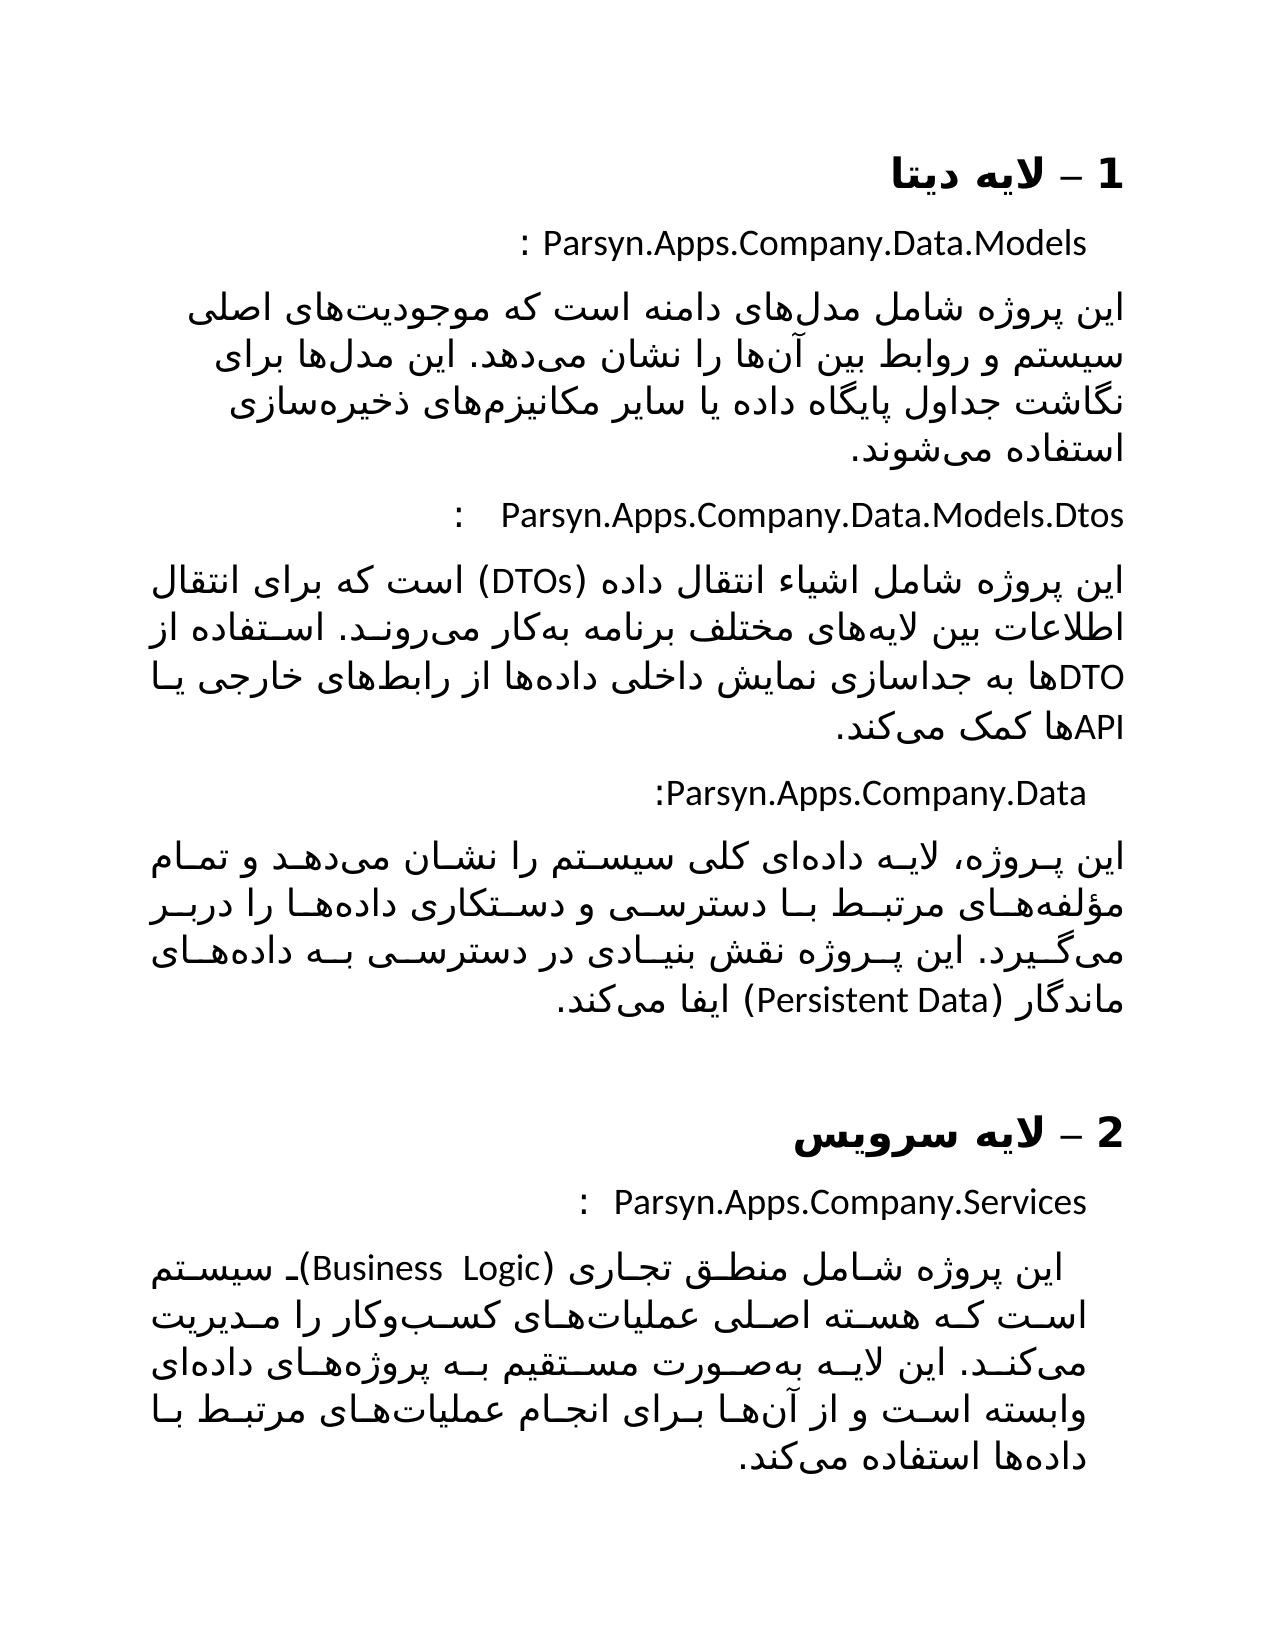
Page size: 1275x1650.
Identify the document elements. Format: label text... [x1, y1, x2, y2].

text این پروژه، لایه داده‌ای کلی سیستم را نشان می‌دهد و تمام مؤلفه‌های مرتبط با دسترسی و دستکاری داده‌ها را دربر می‌گیرد. این پروژه نقش بنیادی در دسترسی به داده‌های ماندگار (Persistent Data) ایفا می‌کند. [150, 835, 1125, 1022]
text این پروژه شامل اشیاء انتقال داده (DTOs) است که برای انتقال اطلاعات بین لایه‌های مختلف برنامه به‌کار می‌روند. استفاده از DTOها به جداسازی نمایش داخلی داده‌ها از رابط‌های خارجی یا APIها کمک می‌کند. [150, 557, 1125, 748]
text Parsyn.Apps.Company.Data.Models : [150, 219, 1087, 265]
text Parsyn.Apps.Company.Data: [150, 769, 1087, 815]
text 1 – لایه دیتا [150, 150, 1125, 199]
text Parsyn.Apps.Company.Data.Models.Dtos : [150, 491, 1125, 536]
text این پروژه شامل مدل‌های دامنه است که موجودیت‌های اصلی سیستم و روابط بین آن‌ها را نشان می‌دهد. این مدل‌ها برای نگاشت جداول پایگاه داده یا سایر مکانیزم‌های ذخیره‌سازی استفاده می‌شوند. [150, 286, 1125, 470]
text Parsyn.Apps.Company.Services : [150, 1178, 1087, 1224]
text 2 – لایه سرویس [150, 1108, 1125, 1157]
text این پروژه شامل منطق تجاری (Business Logic) سیستم است که هسته اصلی عملیات‌های کسب‌وکار را مدیریت می‌کند. این لایه به‌صورت مستقیم به پروژه‌های داده‌ای وابسته است و از آن‌ها برای انجام عملیات‌های مرتبط با داده‌ها استفاده می‌کند. [150, 1244, 1087, 1478]
